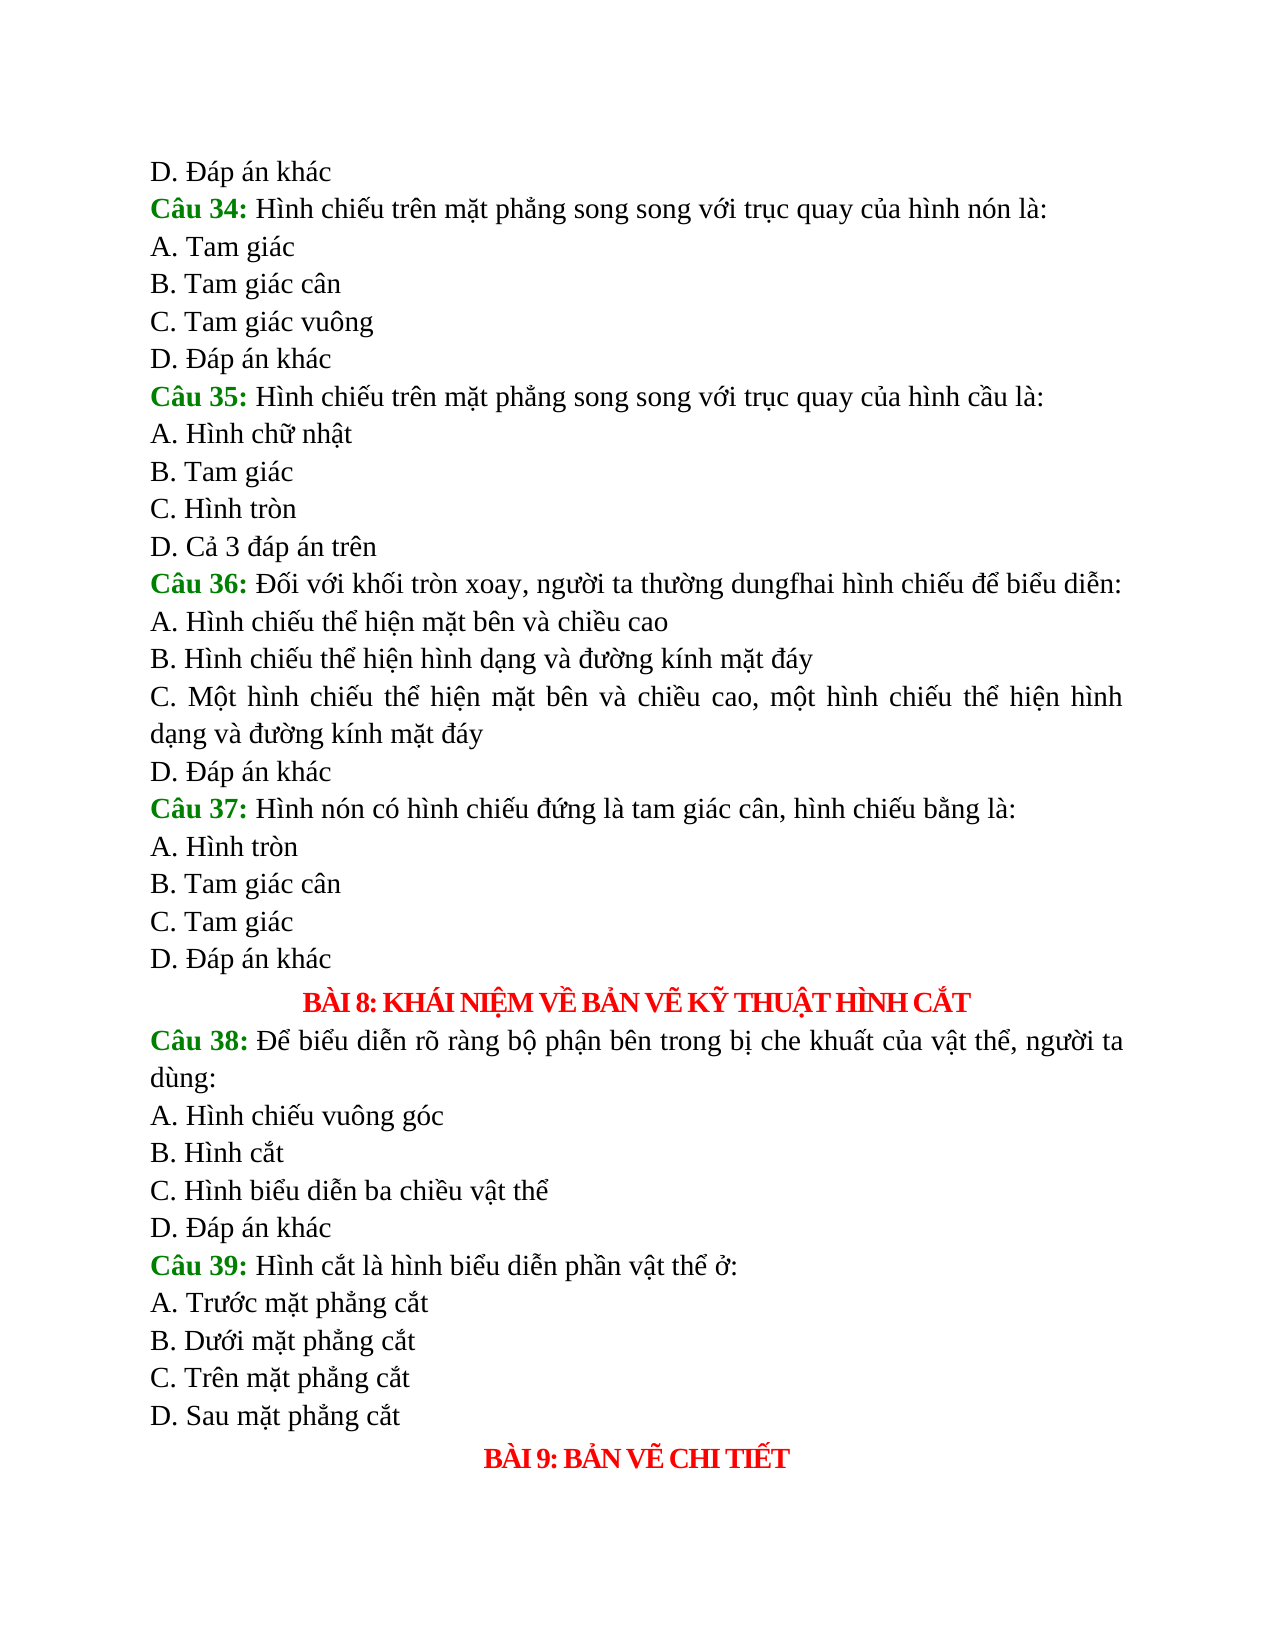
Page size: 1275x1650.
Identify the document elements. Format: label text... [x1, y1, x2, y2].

text D. Đáp án khác [150, 150, 1125, 187]
text B. Hình chiếu thể hiện hình dạng và đường kính mặt đáy [150, 637, 1125, 675]
text D. Đáp án khác [150, 337, 1125, 375]
text D. Đáp án khác [150, 750, 1125, 787]
text Câu 35: Hình chiếu trên mặt phẳng song song với trục quay của hình cầu là: [150, 375, 1125, 412]
text D. Đáp án khác [150, 1206, 1125, 1244]
text A. Tam giác [150, 225, 1125, 262]
text Câu 38: Để biểu diễn rõ ràng bộ phận bên trong bị che khuất của vật thể, người ta dùng: [150, 1019, 1125, 1094]
text B. Dưới mặt phẳng cắt [150, 1319, 1125, 1356]
text C. Hình tròn [150, 487, 1125, 525]
text BÀI 9: BẢN VẼ CHI TIẾT [150, 1431, 1125, 1475]
text A. Hình chiếu thể hiện mặt bên và chiều cao [150, 600, 1125, 637]
text C. Trên mặt phẳng cắt [150, 1356, 1125, 1394]
text A. Hình tròn [150, 825, 1125, 862]
text B. Hình cắt [150, 1131, 1125, 1169]
text B. Tam giác [150, 450, 1125, 487]
text Câu 36: Đối với khối tròn xoay, người ta thường dungfhai hình chiếu để biểu diễn: [150, 562, 1125, 600]
text B. Tam giác cân [150, 262, 1125, 300]
text A. Hình chữ nhật [150, 412, 1125, 450]
text Câu 39: Hình cắt là hình biểu diễn phần vật thể ở: [150, 1244, 1125, 1281]
text Câu 37: Hình nón có hình chiếu đứng là tam giác cân, hình chiếu bằng là: [150, 787, 1125, 825]
text C. Hình biểu diễn ba chiều vật thể [150, 1169, 1125, 1206]
text A. Trước mặt phẳng cắt [150, 1281, 1125, 1319]
text Câu 34: Hình chiếu trên mặt phẳng song song với trục quay của hình nón là: [150, 187, 1125, 225]
text BÀI 8: KHÁI NIỆM VỀ BẢN VẼ KỸ THUẬT HÌNH CẮT [150, 975, 1125, 1019]
text C. Một hình chiếu thể hiện mặt bên và chiều cao, một hình chiếu thể hiện hình dạng và đường kính mặt đáy [150, 675, 1125, 750]
text C. Tam giác vuông [150, 300, 1125, 337]
text B. Tam giác cân [150, 862, 1125, 900]
text D. Cả 3 đáp án trên [150, 525, 1125, 562]
text D. Sau mặt phẳng cắt [150, 1394, 1125, 1431]
text A. Hình chiếu vuông góc [150, 1094, 1125, 1131]
text D. Đáp án khác [150, 937, 1125, 975]
text C. Tam giác [150, 900, 1125, 937]
